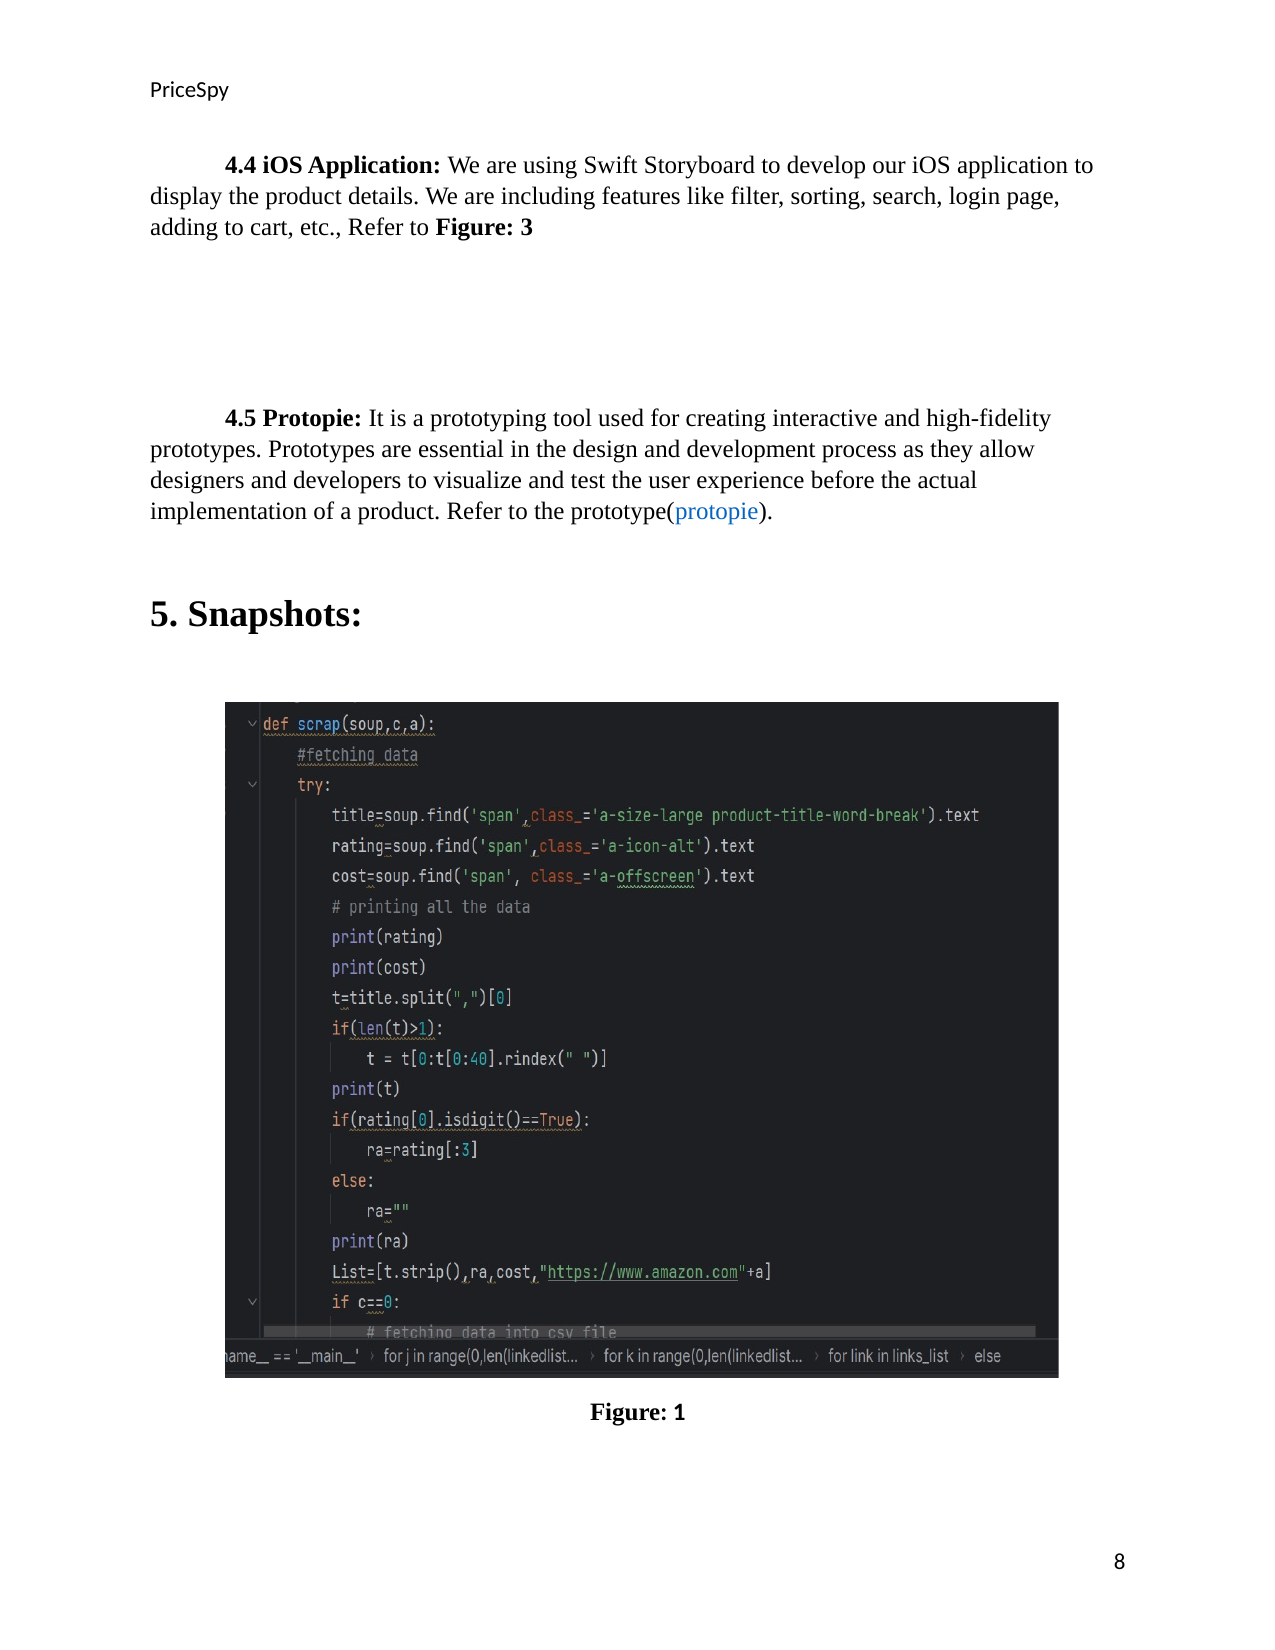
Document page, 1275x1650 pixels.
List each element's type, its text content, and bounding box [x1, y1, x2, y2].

text 4.5 Protopie: It is a prototyping tool used for creating interactive and high-fidelity prototypes. Prototypes are essential in the design and development process as they allow designers and developers to visualize and test the user experience before the actual implementation of a product. Refer to the prototype(protopie). [150, 403, 1125, 525]
text Figure: 1 [150, 1396, 1125, 1427]
text 5. Snapshots: [150, 591, 1125, 634]
picture [225, 702, 1059, 1378]
text 4.4 iOS Application: We are using Swift Storyboard to develop our iOS application to display the product details. We are including features like filter, sorting, search, login page, adding to cart, etc., Refer to Figure: 3 [150, 150, 1125, 241]
